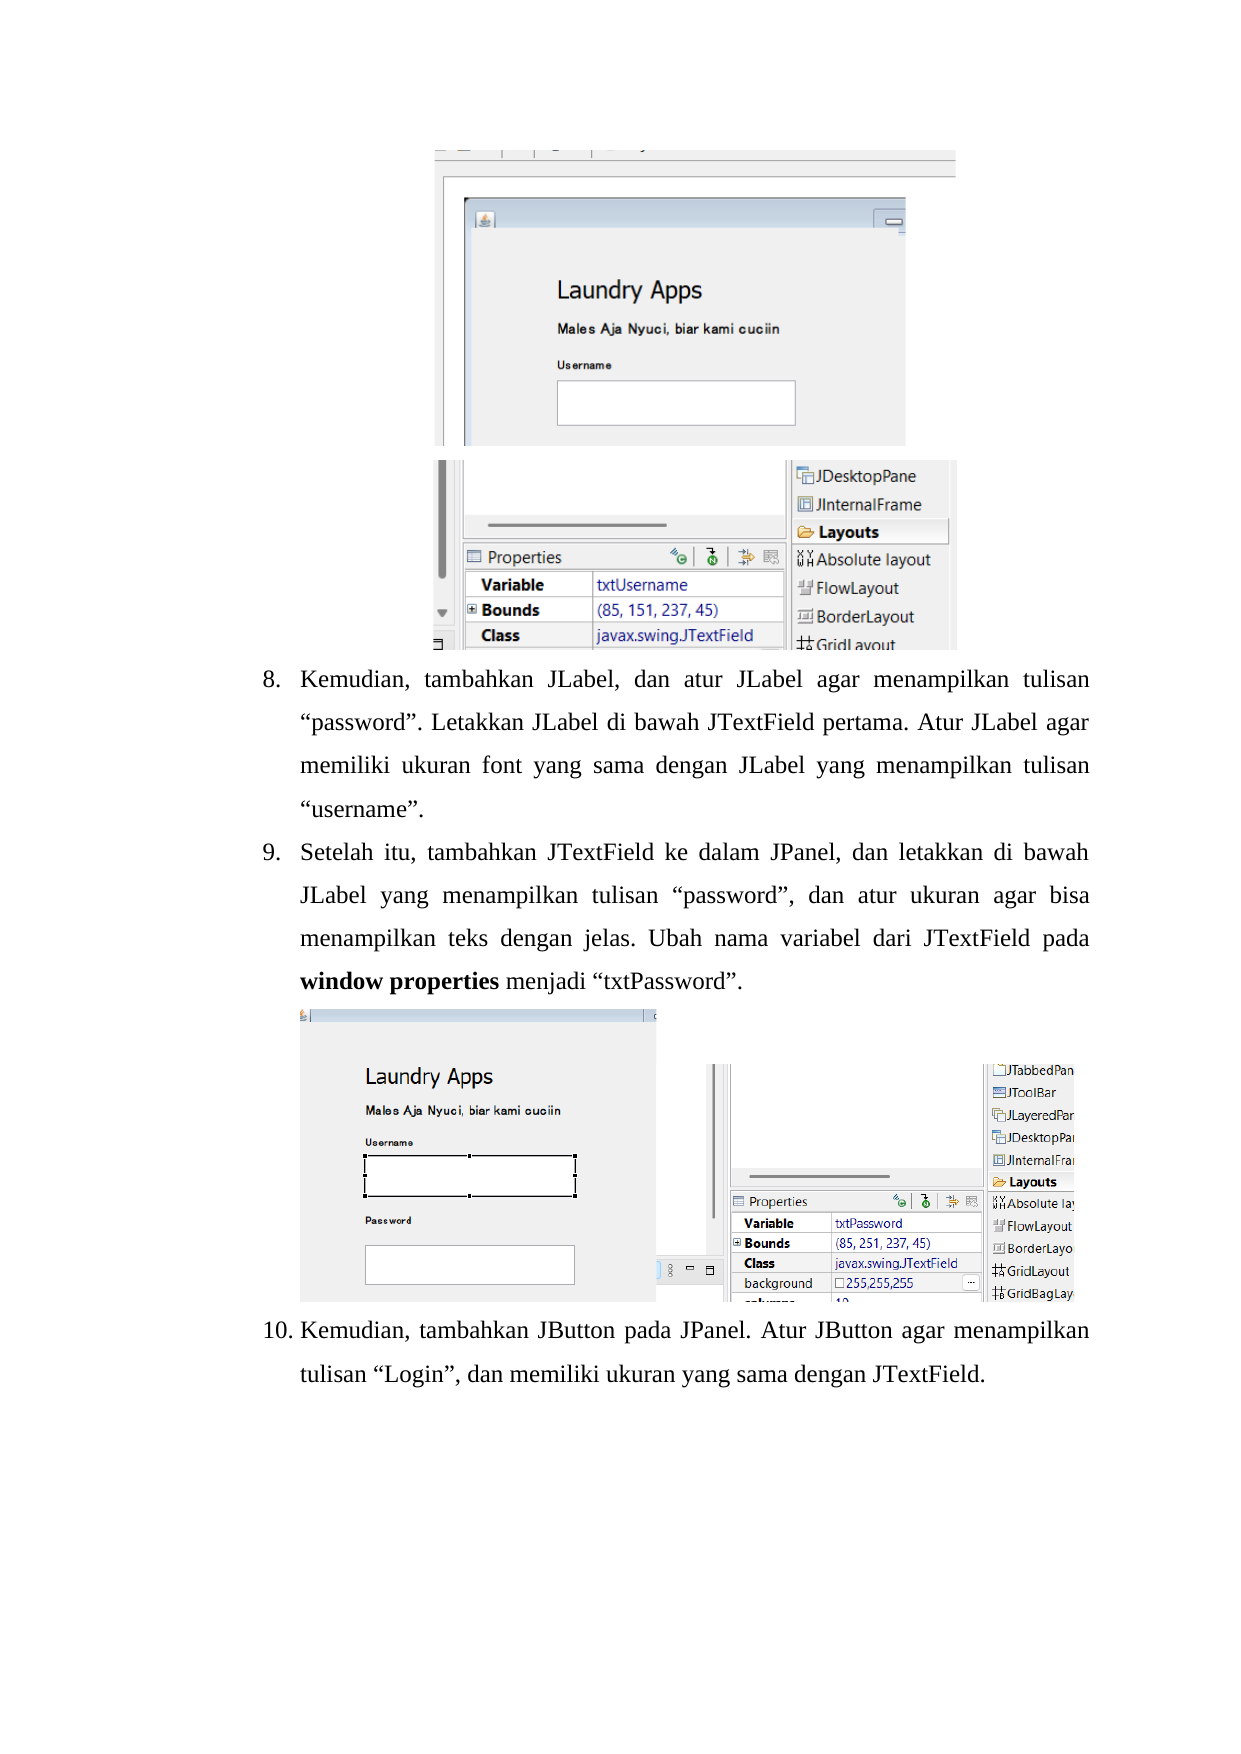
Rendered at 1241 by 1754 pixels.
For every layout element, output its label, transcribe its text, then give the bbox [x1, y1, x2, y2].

list Kemudian, tambahkan JButton pada JPanel. Atur JButton agar menampilkan tulisan “Login”, dan memiliki ukuran yang sama dengan JTextField. [262, 1316, 1090, 1387]
picture [300, 1009, 1075, 1302]
picture [434, 150, 956, 446]
list Kemudian, tambahkan JLabel, dan atur JLabel agar menampilkan tulisan “password”. Letakkan JLabel di bawah JTextField pertama. Atur JLabel agar memiliki ukuran font yang sama dengan JLabel yang menampilkan tulisan “username”. [262, 664, 1090, 822]
list Setelah itu, tambahkan JTextField ke dalam JPanel, dan letakkan di bawah JLabel yang menampilkan tulisan “password”, dan atur ukuran agar bisa menampilkan teks dengan jelas. Ubah nama variabel dari JTextField pada window properties menjadi “txtPassword”. [262, 837, 1090, 995]
picture [433, 460, 957, 650]
